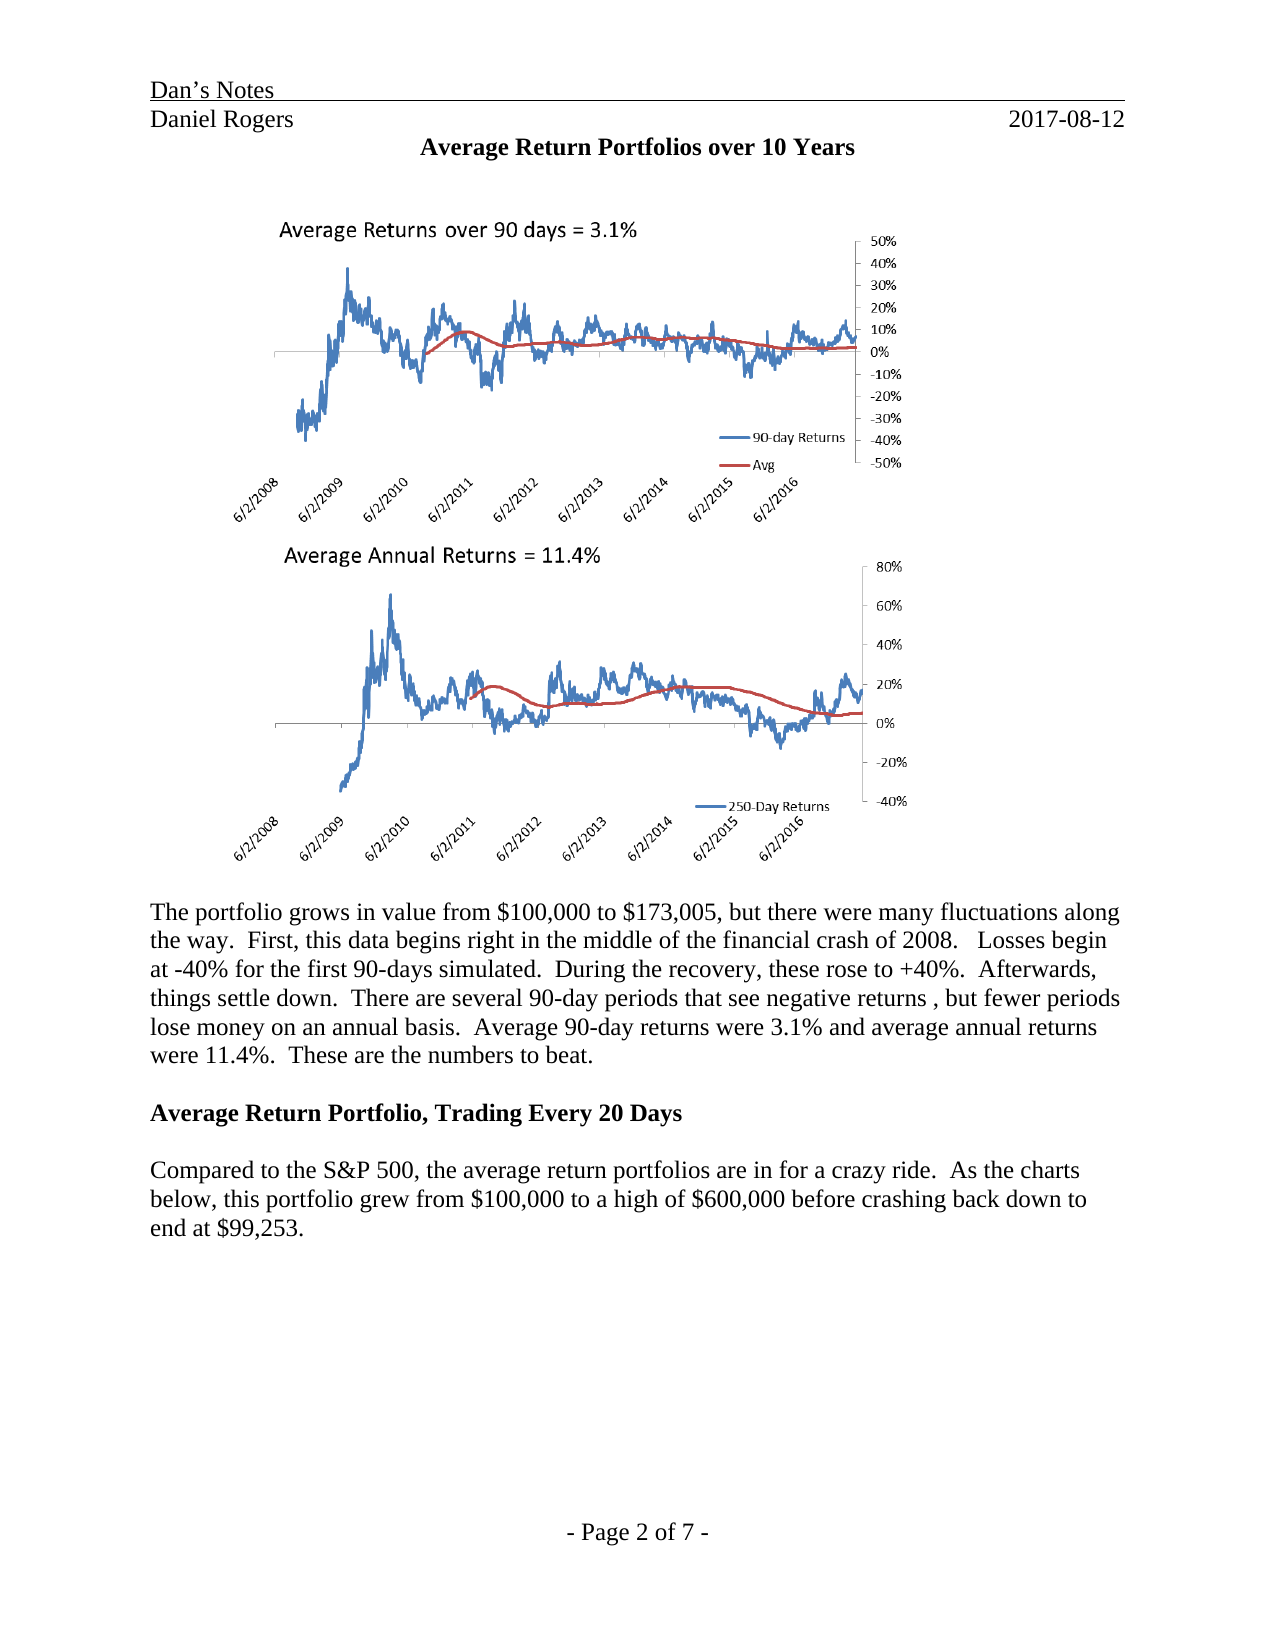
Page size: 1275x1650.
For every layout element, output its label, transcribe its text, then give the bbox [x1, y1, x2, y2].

text Compared to the S&P 500, the average return portfolios are in for a crazy ride. As the charts below, this portfolio grew from $100,000 to a high of $600,000 before crashing back down to end at $99,253. [150, 1156, 1125, 1242]
subtitle Average Return Portfolio, Trading Every 20 Days [150, 1098, 1125, 1127]
picture [225, 202, 917, 868]
text The portfolio grows in value from $100,000 to $173,005, but there were many fluctuations along the way. First, this data begins right in the middle of the financial crash of 2008. Losses begin at -40% for the first 90-days simulated. During the recovery, these rose to +40%. Afterwards, things settle down. There are several 90-day periods that see negative returns , but fewer periods lose money on an annual basis. Average 90-day returns were 3.1% and average annual returns were 11.4%. These are the numbers to beat. [150, 897, 1125, 1069]
